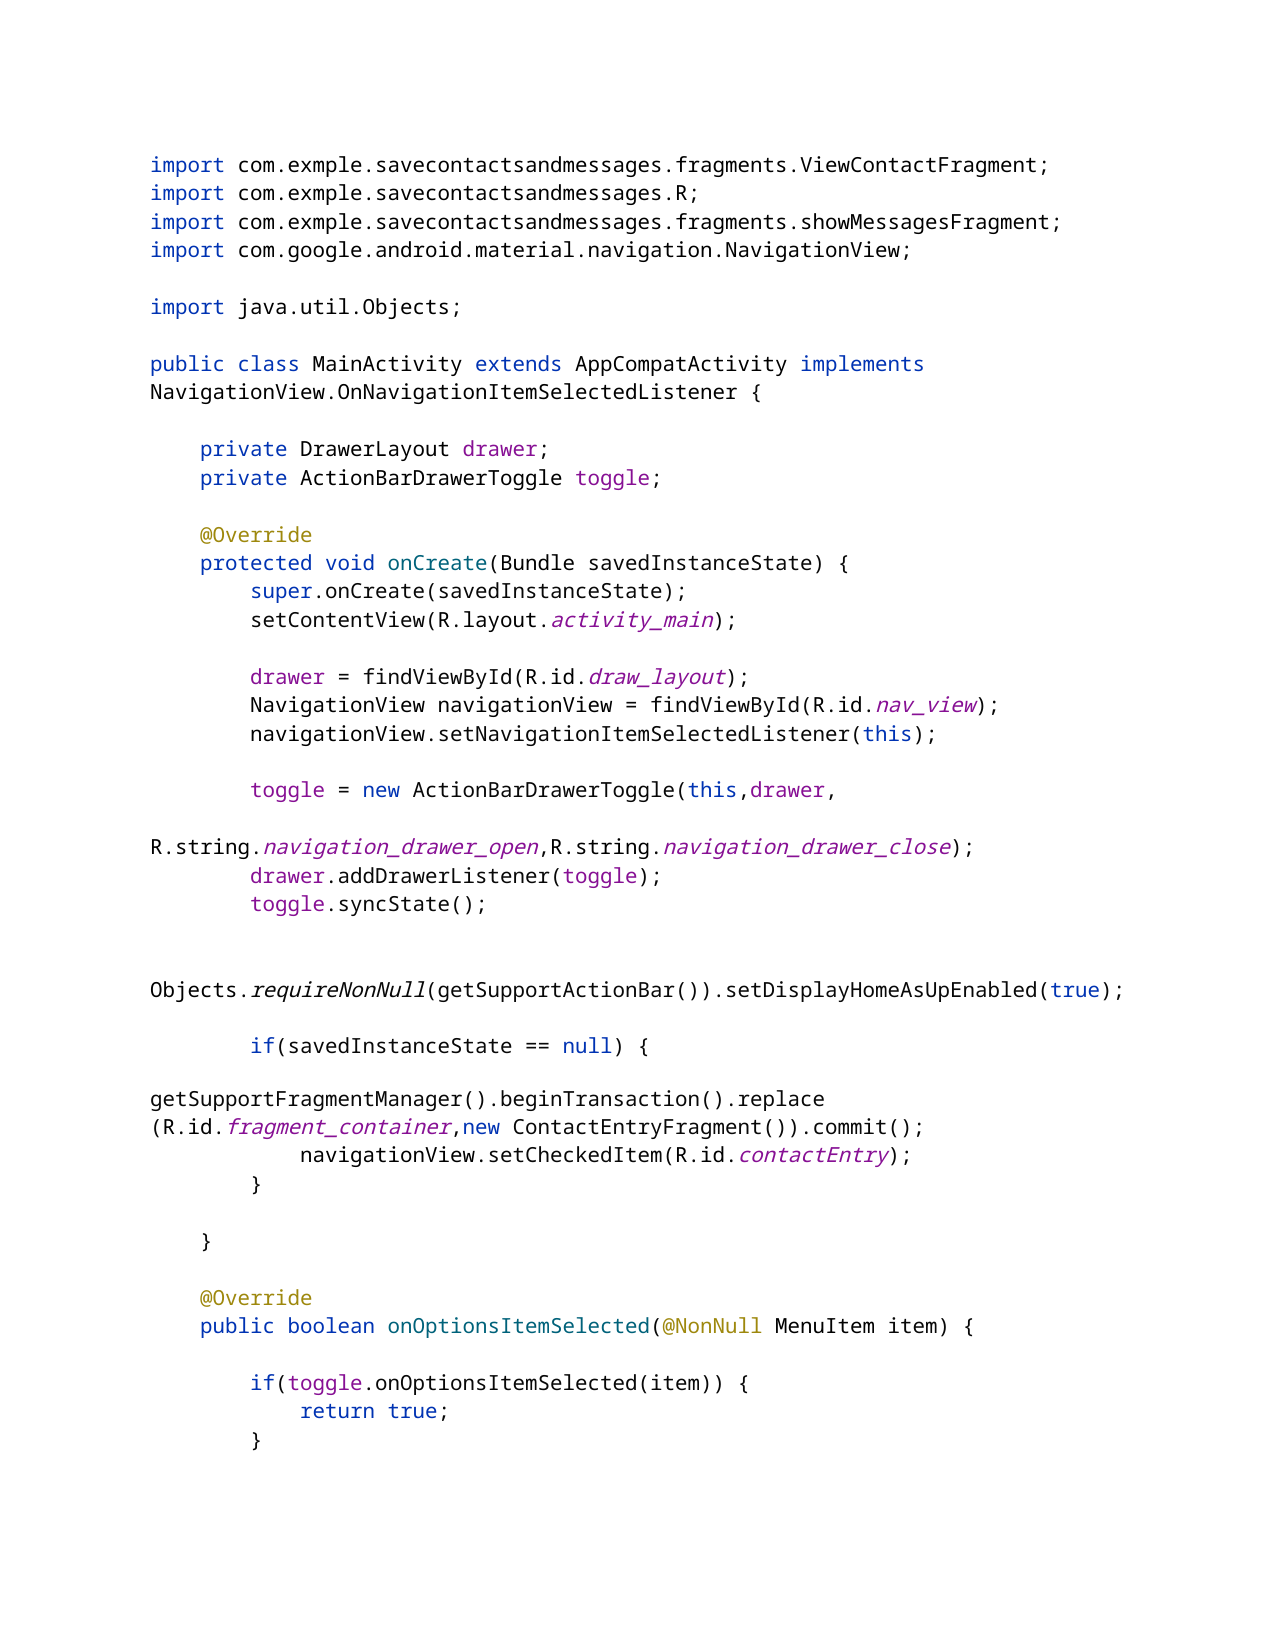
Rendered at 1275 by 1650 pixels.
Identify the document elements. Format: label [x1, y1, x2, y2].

text [150, 150, 1125, 1482]
